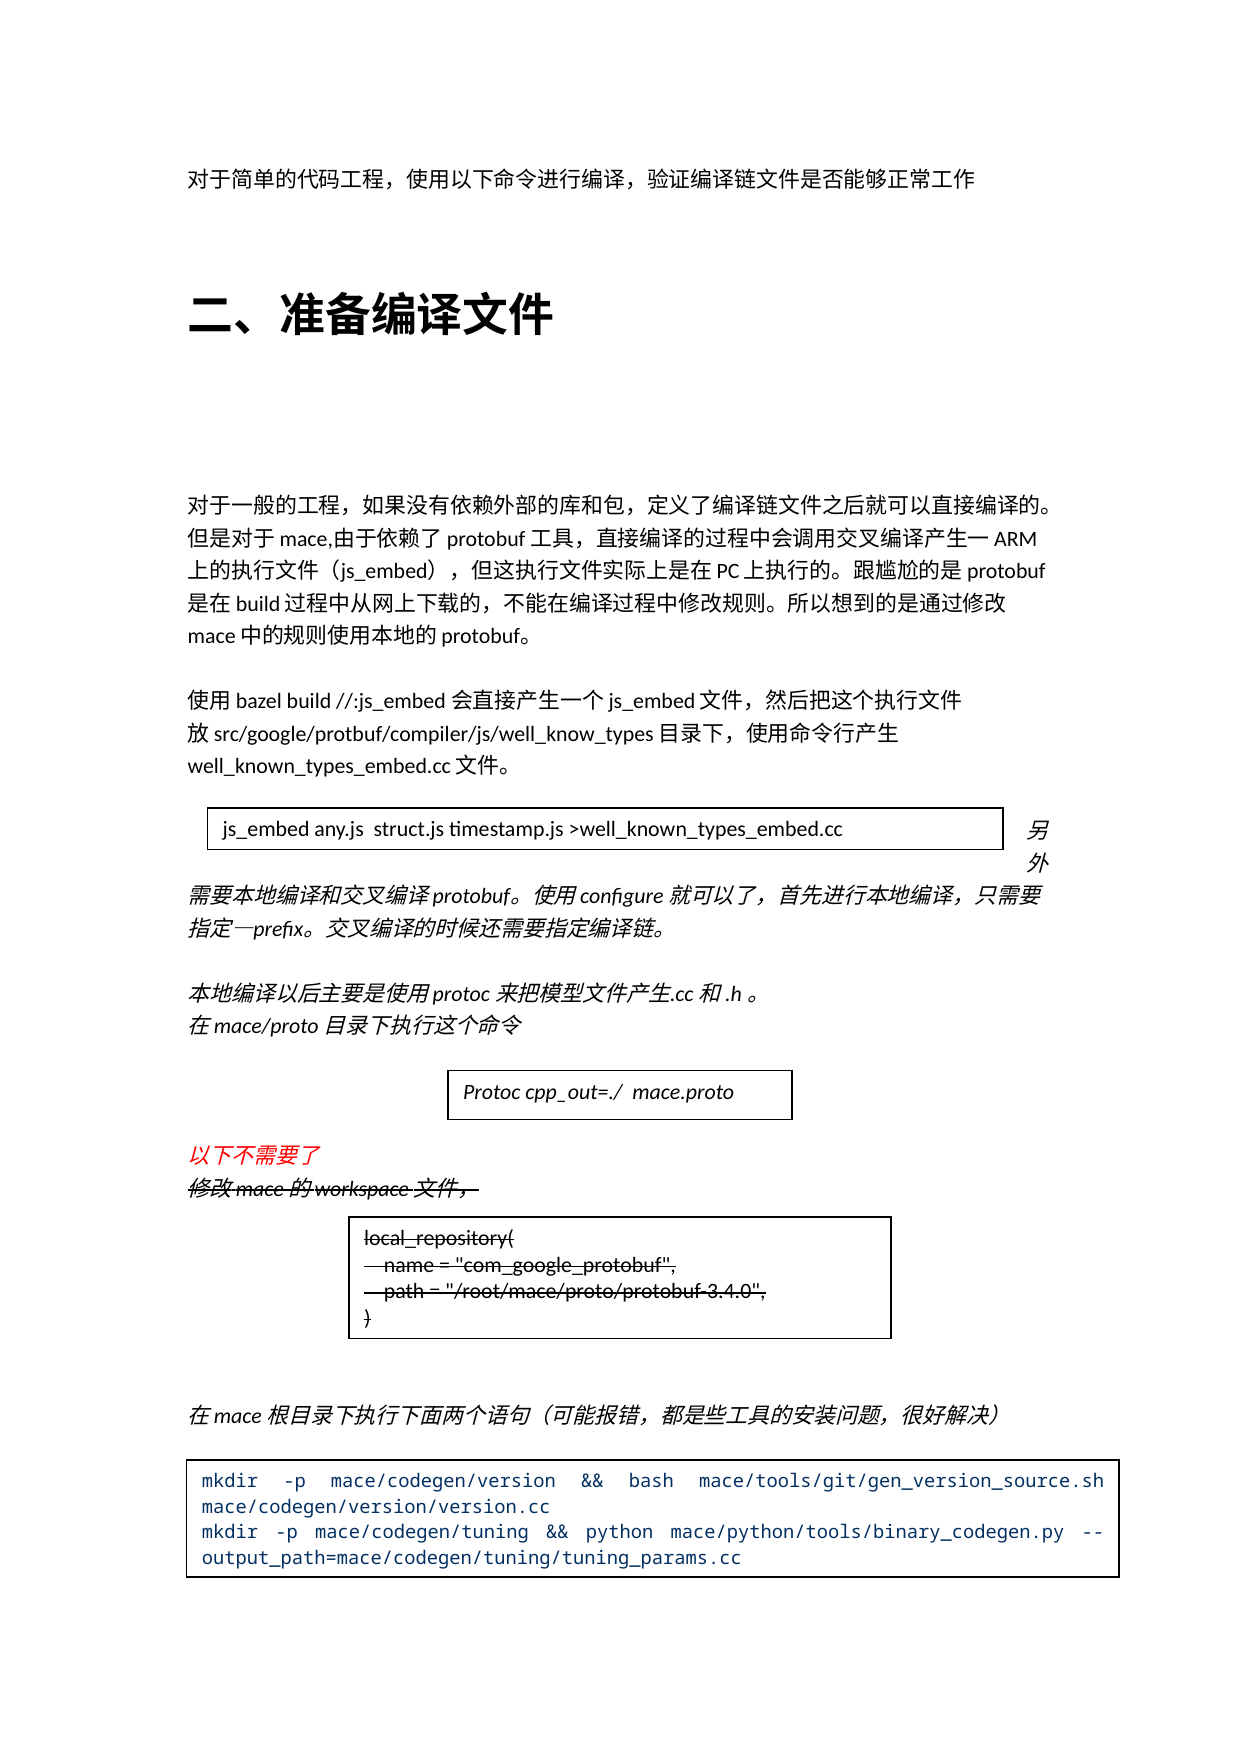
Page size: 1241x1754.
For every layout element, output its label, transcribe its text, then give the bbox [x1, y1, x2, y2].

text 本地编译以后主要是使用protoc 来把模型文件产生.cc 和 .h 。 [187, 975, 1053, 1008]
text 对于简单的代码工程，使用以下命令进行编译，验证编译链文件是否能够正常工作 [187, 162, 1053, 194]
subtitle 二、准备编译文件 [187, 262, 1053, 360]
text 在mace根目录下执行下面两个语句（可能报错，都是些工具的安装问题，很好解决） [187, 1398, 1053, 1430]
text 在mace/proto 目录下执行这个命令 [187, 1008, 1053, 1040]
text 以下不需要了 [187, 1138, 1053, 1170]
text 修改mace的workspace文件， [187, 1170, 1053, 1203]
text 另外需要本地编译和交叉编译protobuf。使用configure就可以了，首先进行本地编译，只需要指定—prefix。交叉编译的时候还需要指定编译链。 [187, 813, 1053, 943]
text 对于一般的工程，如果没有依赖外部的库和包，定义了编译链文件之后就可以直接编译的。但是对于mace,由于依赖了protobuf 工具，直接编译的过程中会调用交叉编译产生一ARM上的执行文件（js_embed），但这执行文件实际上是在PC上执行的。跟尴尬的是protobuf是在build过程中从网上下载的，不能在编译过程中修改规则。所以想到的是通过修改mace中的规则使用本地的protobuf。 [187, 488, 1053, 650]
text 使用bazel build //:js_embed 会直接产生一个js_embed文件，然后把这个执行文件放src/google/protbuf/compiler/js/well_know_types目录下，使用命令行产生well_known_types_embed.cc文件。 [187, 683, 1053, 780]
